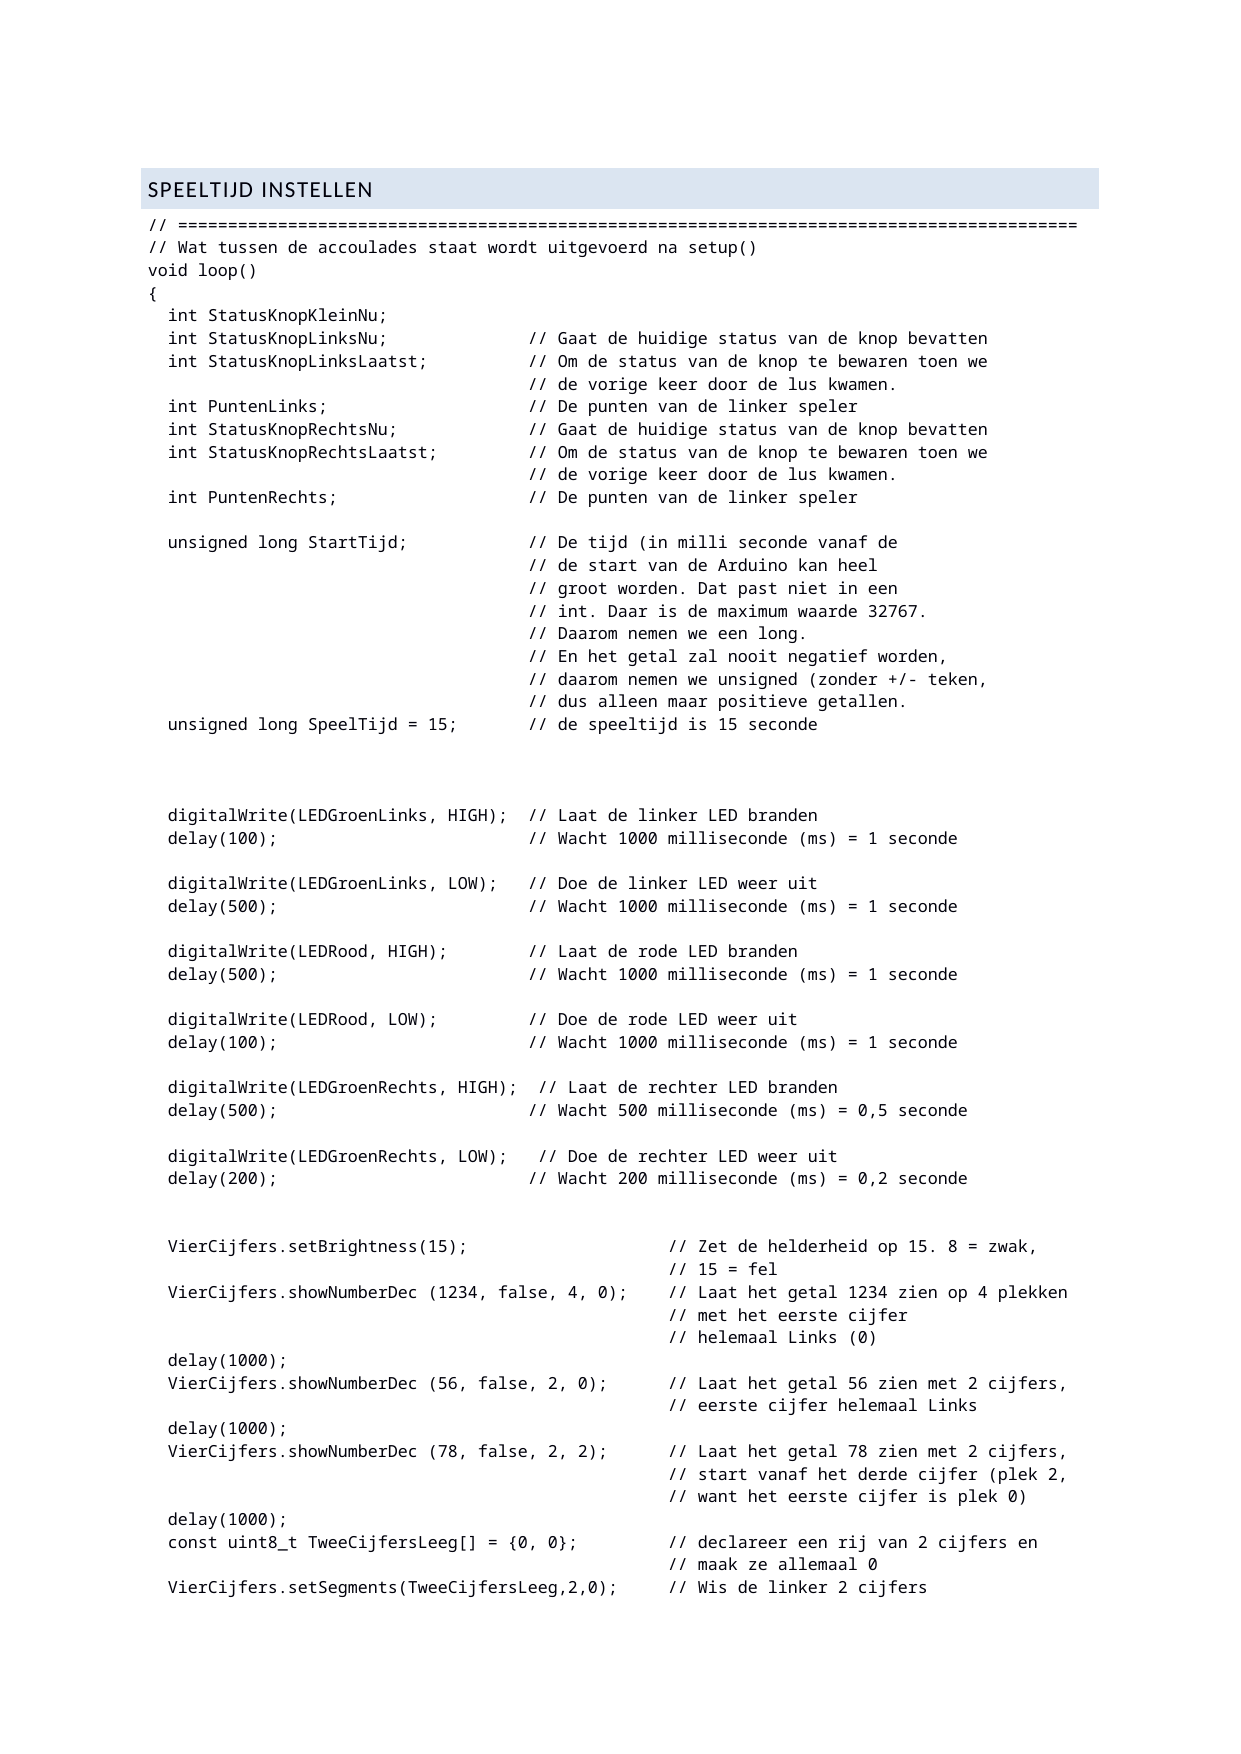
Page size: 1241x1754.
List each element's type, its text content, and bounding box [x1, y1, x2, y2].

text // maak ze allemaal 0 [148, 1553, 1093, 1576]
text const uint8_t TweeCijfersLeeg[] = {0, 0}; // declareer een rij van 2 cijfers en [148, 1530, 1093, 1553]
text delay(500); // Wacht 1000 milliseconde (ms) = 1 seconde [148, 894, 1093, 917]
text int StatusKnopLinksLaatst; // Om de status van de knop te bewaren toen we [148, 349, 1093, 372]
text digitalWrite(LEDGroenLinks, HIGH); // Laat de linker LED branden [148, 803, 1093, 826]
text digitalWrite(LEDRood, HIGH); // Laat de rode LED branden [148, 940, 1093, 962]
text int StatusKnopLinksNu; // Gaat de huidige status van de knop bevatten [148, 327, 1093, 349]
text unsigned long SpeelTijd = 15; // de speeltijd is 15 seconde [148, 713, 1093, 735]
text // daarom nemen we unsigned (zonder +/- teken, [148, 667, 1093, 690]
subtitle Speeltijd instellen [148, 175, 1093, 203]
text VierCijfers.showNumberDec (1234, false, 4, 0); // Laat het getal 1234 zien op 4 plekken [148, 1280, 1093, 1303]
text // de vorige keer door de lus kwamen. [148, 463, 1093, 486]
text delay(500); // Wacht 500 milliseconde (ms) = 0,5 seconde [148, 1099, 1093, 1121]
text void loop() [148, 258, 1093, 281]
text // start vanaf het derde cijfer (plek 2, [148, 1462, 1093, 1485]
text // met het eerste cijfer [148, 1303, 1093, 1326]
text // Daarom nemen we een long. [148, 622, 1093, 644]
text delay(100); // Wacht 1000 milliseconde (ms) = 1 seconde [148, 1031, 1093, 1053]
text // want het eerste cijfer is plek 0) [148, 1485, 1093, 1507]
text unsigned long StartTijd; // De tijd (in milli seconde vanaf de [148, 531, 1093, 554]
text digitalWrite(LEDRood, LOW); // Doe de rode LED weer uit [148, 1008, 1093, 1031]
text int PuntenRechts; // De punten van de linker speler [148, 486, 1093, 508]
text // Wat tussen de accoulades staat wordt uitgevoerd na setup() [148, 236, 1093, 258]
text VierCijfers.showNumberDec (56, false, 2, 0); // Laat het getal 56 zien met 2 cijfers, [148, 1371, 1093, 1394]
text digitalWrite(LEDGroenLinks, LOW); // Doe de linker LED weer uit [148, 872, 1093, 894]
text delay(1000); [148, 1348, 1093, 1371]
text digitalWrite(LEDGroenRechts, HIGH); // Laat de rechter LED branden [148, 1076, 1093, 1099]
text int StatusKnopRechtsLaatst; // Om de status van de knop te bewaren toen we [148, 440, 1093, 463]
text // 15 = fel [148, 1258, 1093, 1280]
text // En het getal zal nooit negatief worden, [148, 644, 1093, 667]
text int PuntenLinks; // De punten van de linker speler [148, 395, 1093, 417]
text delay(100); // Wacht 1000 milliseconde (ms) = 1 seconde [148, 826, 1093, 849]
text // int. Daar is de maximum waarde 32767. [148, 599, 1093, 622]
text int StatusKnopRechtsNu; // Gaat de huidige status van de knop bevatten [148, 417, 1093, 440]
text // eerste cijfer helemaal Links [148, 1394, 1093, 1417]
text int StatusKnopKleinNu; [148, 304, 1093, 327]
text delay(1000); [148, 1417, 1093, 1439]
text digitalWrite(LEDGroenRechts, LOW); // Doe de rechter LED weer uit [148, 1144, 1093, 1167]
text delay(500); // Wacht 1000 milliseconde (ms) = 1 seconde [148, 962, 1093, 985]
text // dus alleen maar positieve getallen. [148, 690, 1093, 713]
text VierCijfers.setBrightness(15); // Zet de helderheid op 15. 8 = zwak, [148, 1235, 1093, 1258]
text VierCijfers.showNumberDec (78, false, 2, 2); // Laat het getal 78 zien met 2 cijfers, [148, 1439, 1093, 1462]
text delay(200); // Wacht 200 milliseconde (ms) = 0,2 seconde [148, 1167, 1093, 1189]
text // de vorige keer door de lus kwamen. [148, 372, 1093, 395]
text { [148, 281, 1093, 304]
text VierCijfers.setSegments(TweeCijfersLeeg,2,0); // Wis de linker 2 cijfers [148, 1576, 1093, 1598]
text // ========================================================================================== [148, 213, 1093, 236]
text // helemaal Links (0) [148, 1326, 1093, 1348]
text delay(1000); [148, 1507, 1093, 1530]
text // groot worden. Dat past niet in een [148, 576, 1093, 599]
text // de start van de Arduino kan heel [148, 554, 1093, 576]
